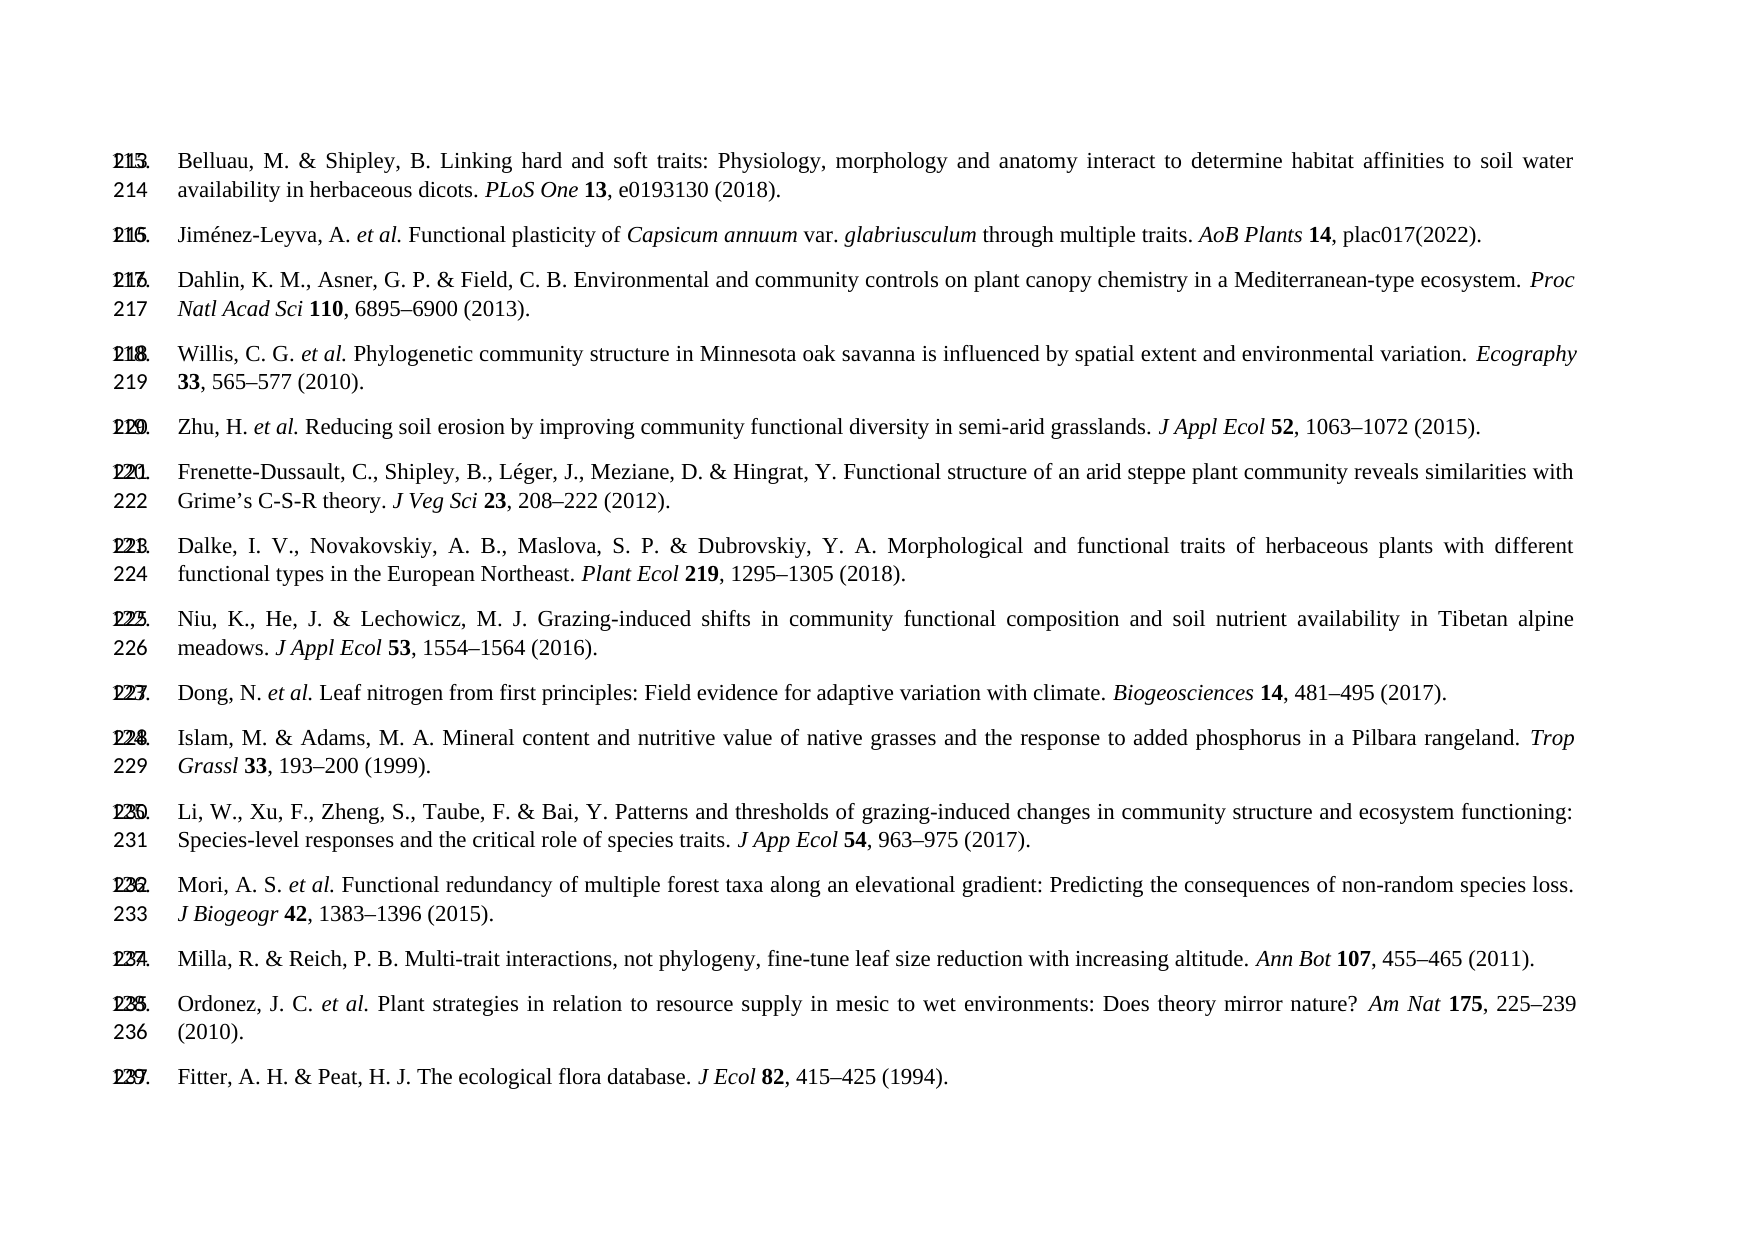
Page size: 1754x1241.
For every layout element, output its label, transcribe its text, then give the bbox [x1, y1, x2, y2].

text 120. Frenette‐Dussault, C., Shipley, B., Léger, J., Meziane, D. & Hingrat, Y. Functional structure of an arid steppe plant community reveals similarities with Grime’s C‐S‐R theory. J Veg Sci 23, 208–222 (2012). [111, 458, 1577, 513]
text 124. Islam, M. & Adams, M. A. Mineral content and nutritive value of native grasses and the response to added phosphorus in a Pilbara rangeland. Trop Grassl 33, 193–200 (1999). [111, 724, 1577, 779]
text 117. Dahlin, K. M., Asner, G. P. & Field, C. B. Environmental and community controls on plant canopy chemistry in a Mediterranean-type ecosystem. Proc Natl Acad Sci 110, 6895–6900 (2013). [111, 266, 1577, 321]
text 125. Li, W., Xu, F., Zheng, S., Taube, F. & Bai, Y. Patterns and thresholds of grazing‐induced changes in community structure and ecosystem functioning: Species‐level responses and the critical role of species traits. J App Ecol 54, 963–975 (2017). [111, 798, 1577, 852]
text 116. Jiménez-Leyva, A. et al. Functional plasticity of Capsicum annuum var. glabriusculum through multiple traits. AoB Plants 14, plac017(2022). [111, 221, 1577, 247]
text 122. Niu, K., He, J. & Lechowicz, M. J. Grazing‐induced shifts in community functional composition and soil nutrient availability in Tibetan alpine meadows. J Appl Ecol 53, 1554–1564 (2016). [111, 606, 1577, 660]
text 119. Zhu, H. et al. Reducing soil erosion by improving community functional diversity in semi‐arid grasslands. J Appl Ecol 52, 1063–1072 (2015). [111, 413, 1577, 440]
text 128. Ordonez, J. C. et al. Plant strategies in relation to resource supply in mesic to wet environments: Does theory mirror nature? Am Nat 175, 225–239 (2010). [111, 990, 1577, 1045]
text 123. Dong, N. et al. Leaf nitrogen from first principles: Field evidence for adaptive variation with climate. Biogeosciences 14, 481–495 (2017). [111, 679, 1577, 705]
text 121. Dalke, I. V., Novakovskiy, A. B., Maslova, S. P. & Dubrovskiy, Y. A. Morphological and functional traits of herbaceous plants with different functional types in the European Northeast. Plant Ecol 219, 1295–1305 (2018). [111, 532, 1577, 587]
text 115. Belluau, M. & Shipley, B. Linking hard and soft traits: Physiology, morphology and anatomy interact to determine habitat affinities to soil water availability in herbaceous dicots. PLoS One 13, e0193130 (2018). [111, 148, 1577, 202]
text 127. Milla, R. & Reich, P. B. Multi-trait interactions, not phylogeny, fine-tune leaf size reduction with increasing altitude. Ann Bot 107, 455–465 (2011). [111, 945, 1577, 971]
text 129. Fitter, A. H. & Peat, H. J. The ecological flora database. J Ecol 82, 415–425 (1994). [111, 1063, 1577, 1090]
text 118. Willis, C. G. et al. Phylogenetic community structure in Minnesota oak savanna is influenced by spatial extent and environmental variation. Ecography 33, 565–577 (2010). [111, 340, 1577, 394]
text 126. Mori, A. S. et al. Functional redundancy of multiple forest taxa along an elevational gradient: Predicting the consequences of non‐random species loss. J Biogeogr 42, 1383–1396 (2015). [111, 871, 1577, 926]
